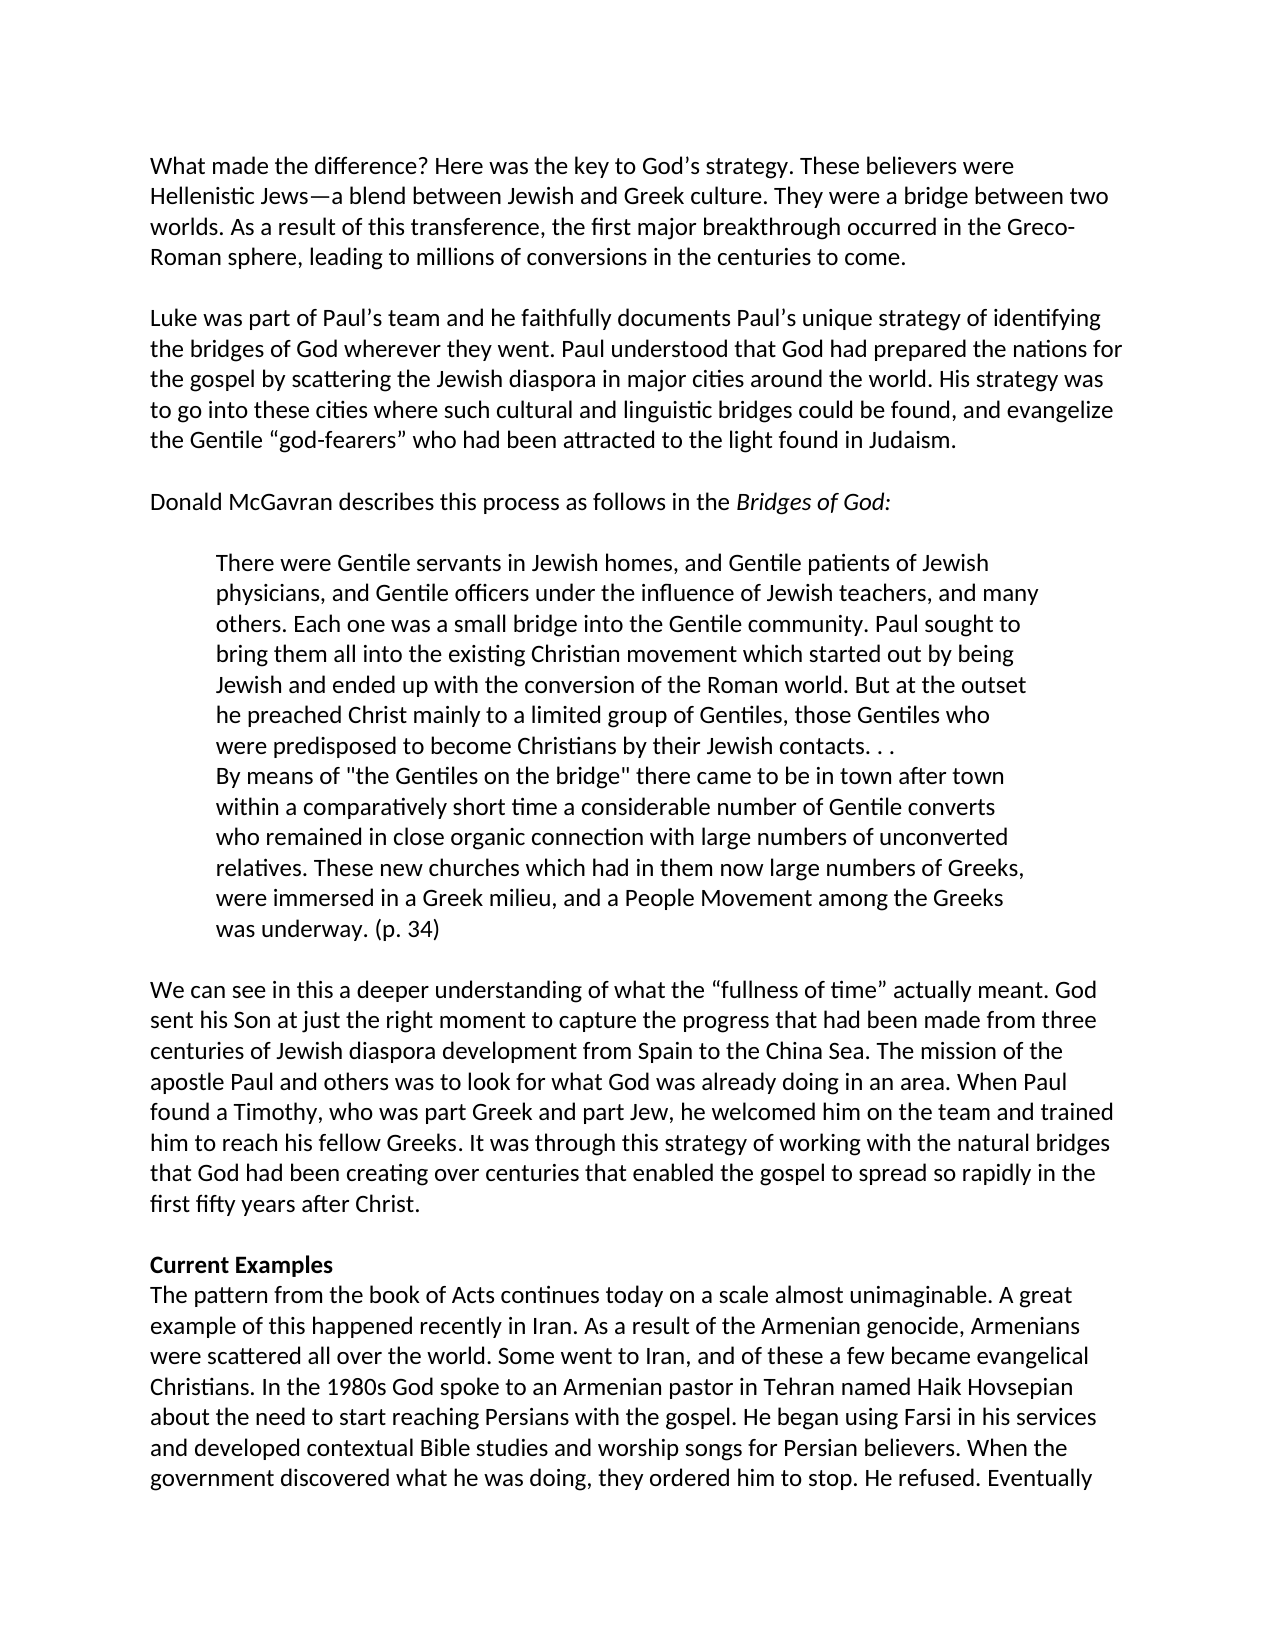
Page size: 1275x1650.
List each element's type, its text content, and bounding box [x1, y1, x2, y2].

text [150, 150, 1125, 272]
text We can see in this a deeper understanding of what the “fullness of time” actually meant. God sent his Son at just the right moment to capture the progress that had been made from three centuries of Jewish diaspora development from Spain to the China Sea. The mission of the apostle Paul and others was to look for what God was already doing in an area. When Paul found a Timothy, who was part Greek and part Jew, he welcomed him on the team and trained him to reach his fellow Greeks. It was through this strategy of working with the natural bridges that God had been creating over centuries that enabled the gospel to spread so rapidly in the first fifty years after Christ. [150, 974, 1125, 1218]
text Donald McGavran describes this process as follows in the Bridges of God: [150, 486, 1125, 516]
text By means of "the Gentiles on the bridge" there came to be in town after town within a comparatively short time a considerable number of Gentile converts who remained in close organic connection with large numbers of unconverted relatives. These new churches which had in them now large numbers of Greeks, were immersed in a Greek milieu, and a People Movement among the Greeks was underway. (p. 34) [216, 760, 1041, 943]
text Current Examples [150, 1249, 1125, 1279]
text There were Gentile servants in Jewish homes, and Gentile patients of Jewish physicians, and Gentile officers under the influence of Jewish teachers, and many others. Each one was a small bridge into the Gentile community. Paul sought to bring them all into the existing Christian movement which started out by being Jewish and ended up with the conversion of the Roman world. But at the outset he preached Christ mainly to a limited group of Gentiles, those Gentiles who were predisposed to become Christians by their Jewish contacts. . . [216, 547, 1041, 760]
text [150, 1279, 1125, 1493]
text Luke was part of Paul’s team and he faithfully documents Paul’s unique strategy of identifying the bridges of God wherever they went. Paul understood that God had prepared the nations for the gospel by scattering the Jewish diaspora in major cities around the world. His strategy was to go into these cities where such cultural and linguistic bridges could be found, and evangelize the Gentile “god-fearers” who had been attracted to the light found in Judaism. [150, 303, 1125, 455]
